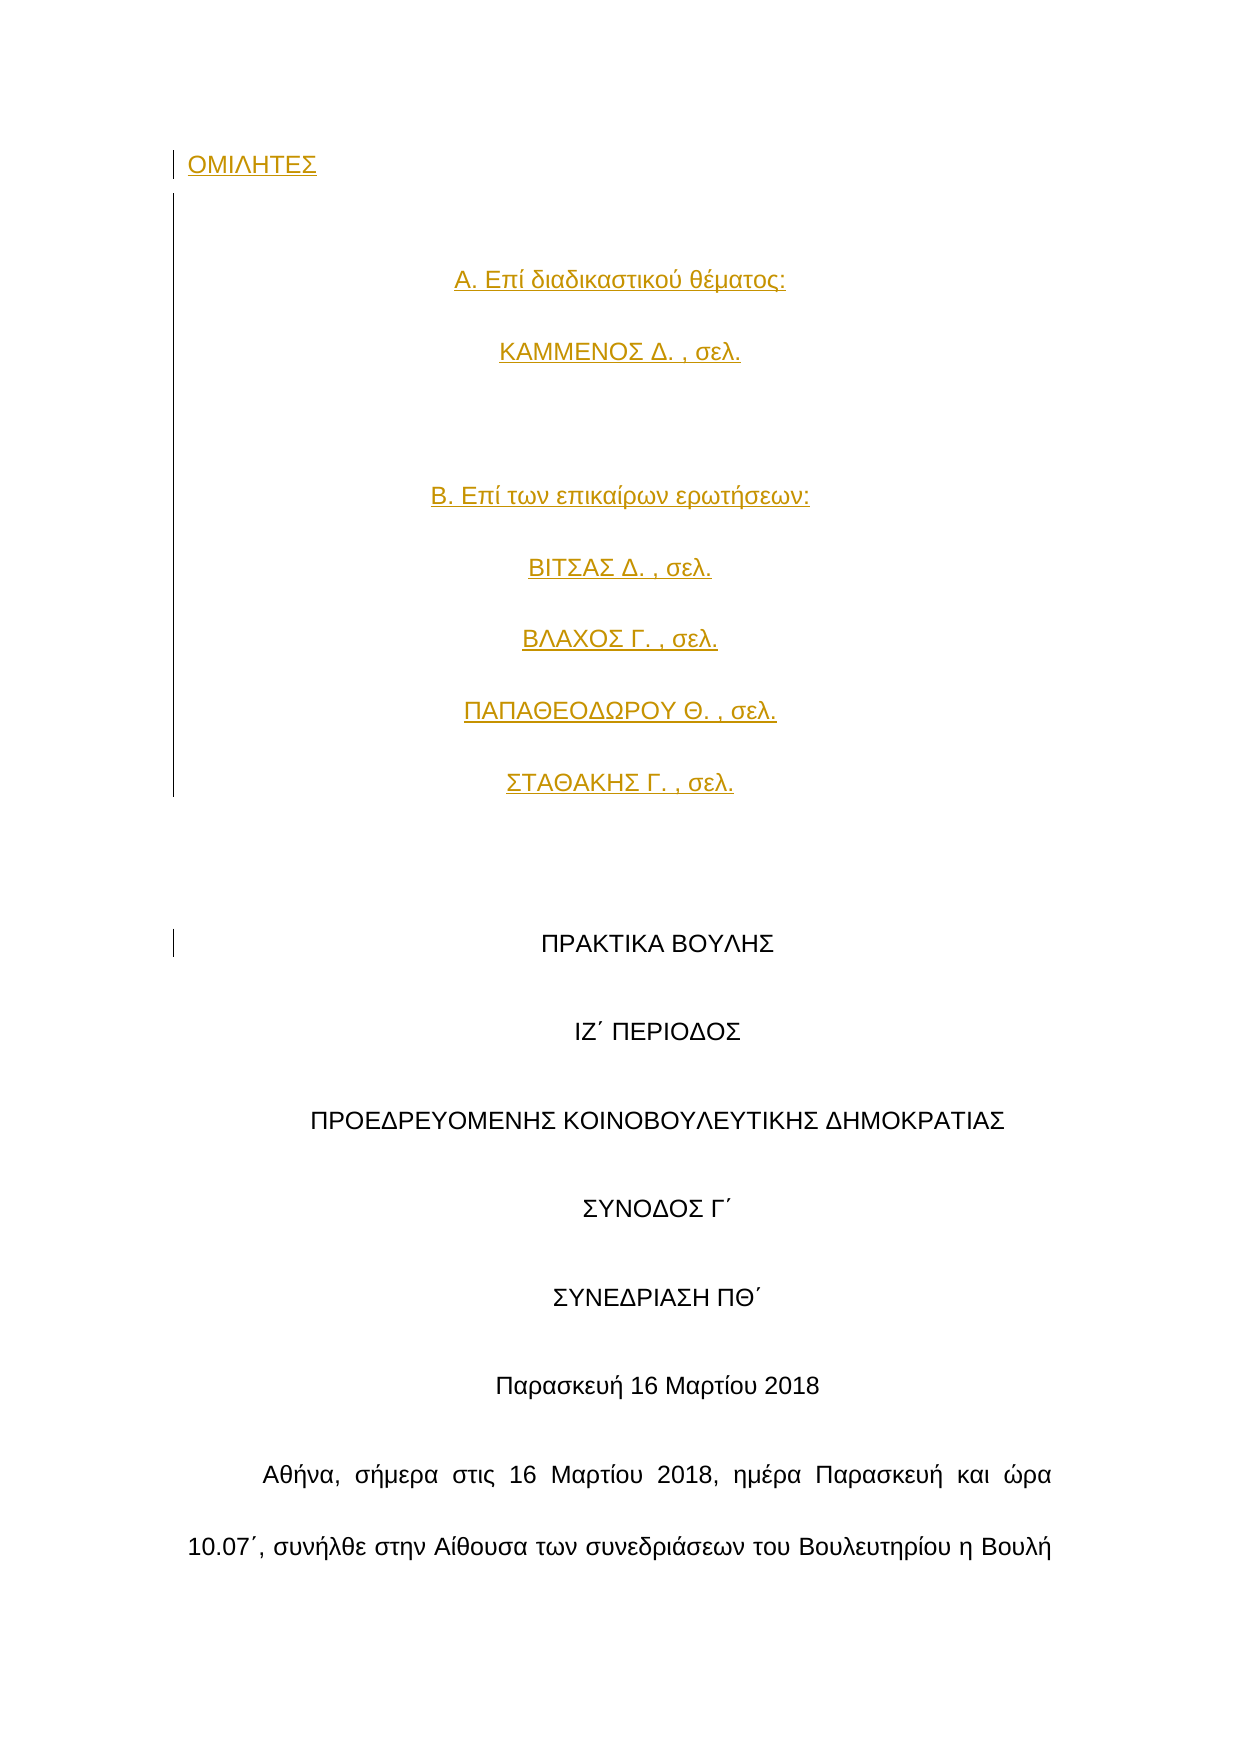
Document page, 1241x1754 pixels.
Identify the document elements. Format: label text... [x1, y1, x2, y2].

text ΣΥΝΟΔΟΣ Γ΄ [187, 1194, 1053, 1223]
text ΠΡΑΚΤΙΚΑ ΒΟΥΛΗΣ [187, 928, 1053, 957]
text Παρασκευή 16 Μαρτίου 2018 [187, 1371, 1053, 1400]
text ΠΡΟΕΔΡΕΥΟΜΕΝΗΣ ΚΟΙΝΟΒΟΥΛΕΥΤΙΚΗΣ ΔΗΜΟΚΡΑΤΙΑΣ [187, 1106, 1053, 1134]
text ΙΖ΄ ΠΕΡΙΟΔΟΣ [187, 1017, 1053, 1046]
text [187, 1460, 1053, 1560]
text ΣΥΝΕΔΡΙΑΣΗ ΠΘ΄ [187, 1283, 1053, 1311]
